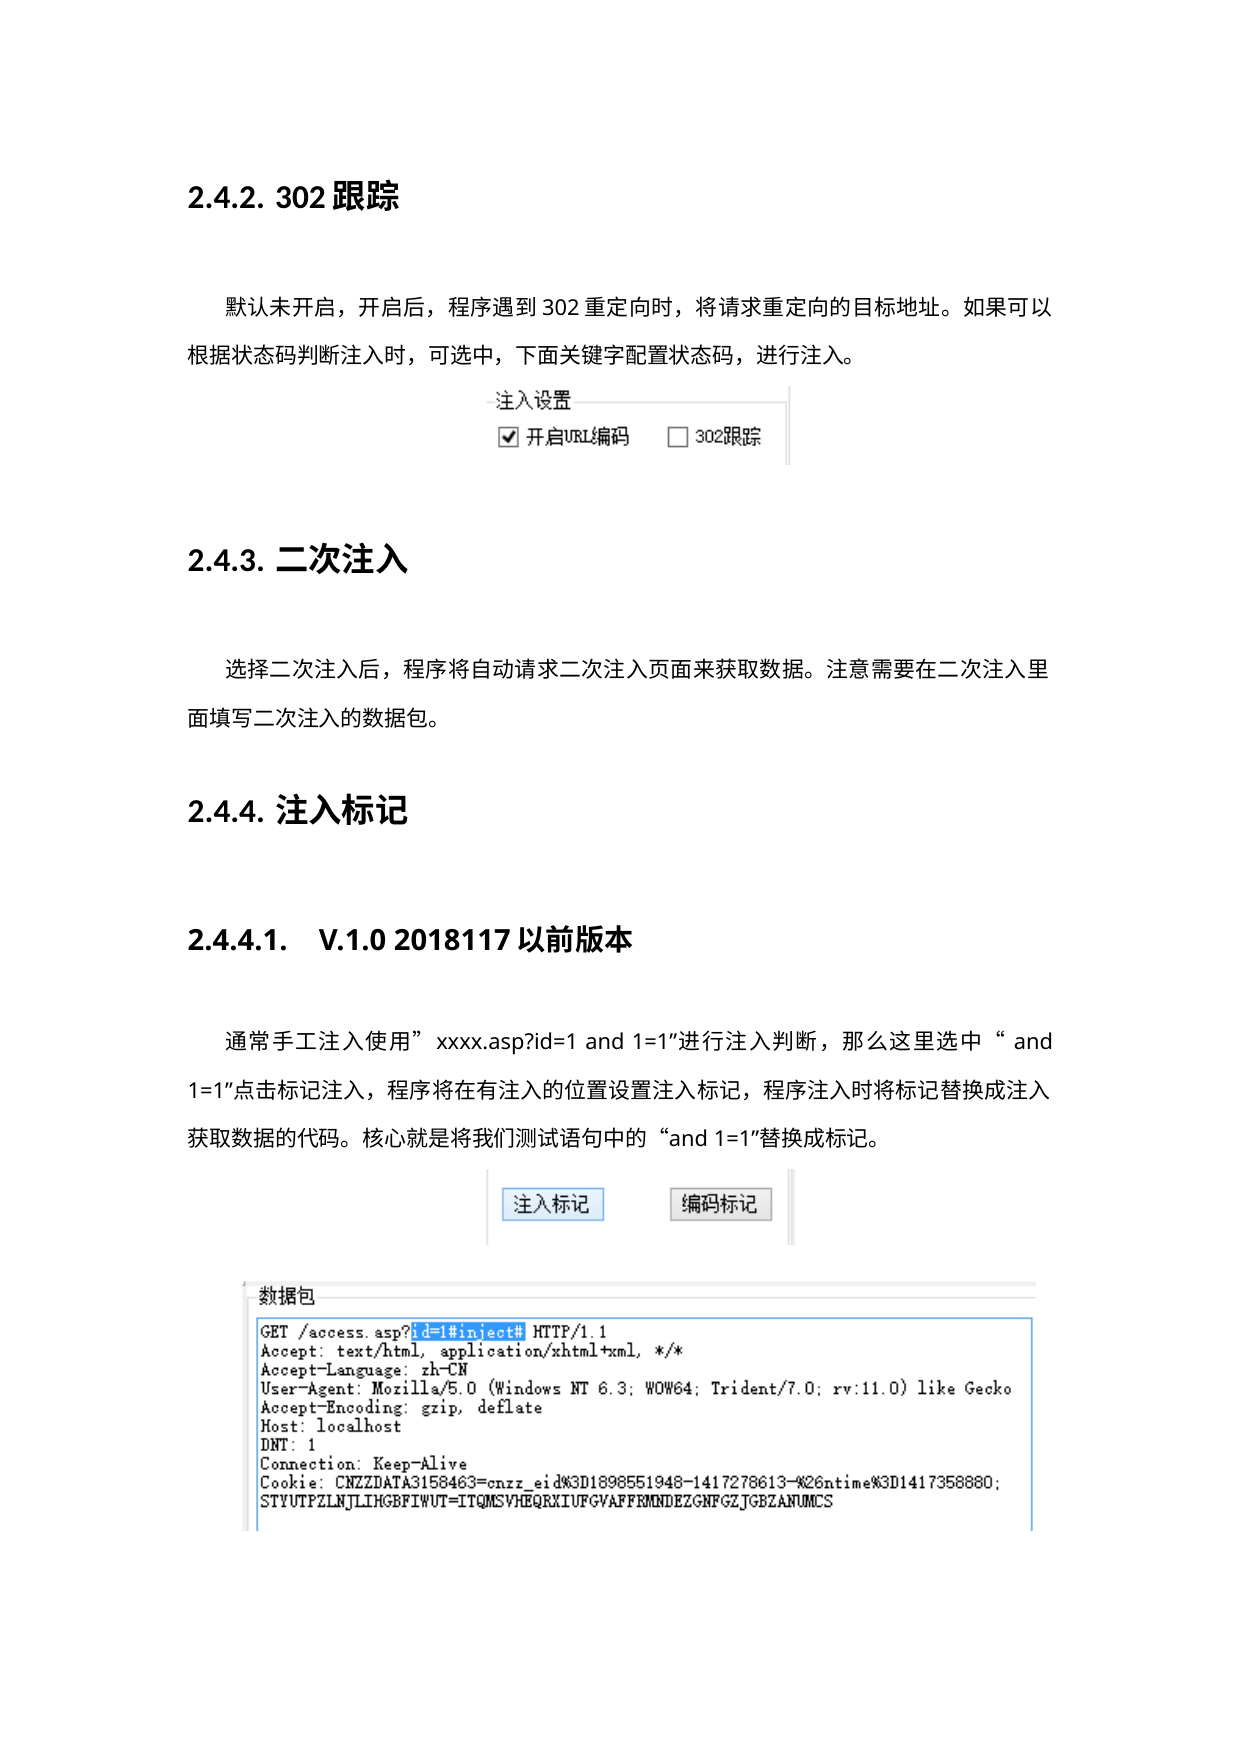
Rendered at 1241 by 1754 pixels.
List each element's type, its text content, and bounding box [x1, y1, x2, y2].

picture [242, 1280, 1036, 1531]
subtitle 302跟踪 [187, 162, 1053, 227]
picture [486, 386, 792, 465]
subtitle 二次注入 [187, 524, 1053, 589]
picture [482, 1169, 795, 1245]
text 通常手工注入使用”xxxx.asp?id=1 and 1=1”进行注入判断，那么这里选中“ and 1=1”点击标记注入，程序将在有注入的位置设置注入标记，程序注入时将标记替换成注入获取数据的代码。核心就是将我们测试语句中的“and 1=1”替换成标记。 [187, 1024, 1053, 1154]
subtitle 注入标记 [187, 776, 1053, 841]
text 默认未开启，开启后，程序遇到302重定向时，将请求重定向的目标地址。如果可以根据状态码判断注入时，可选中，下面关键字配置状态码，进行注入。 [187, 289, 1053, 370]
subtitle V.1.0 2018117以前版本 [187, 905, 1053, 970]
text 选择二次注入后，程序将自动请求二次注入页面来获取数据。注意需要在二次注入里面填写二次注入的数据包。 [187, 651, 1053, 733]
